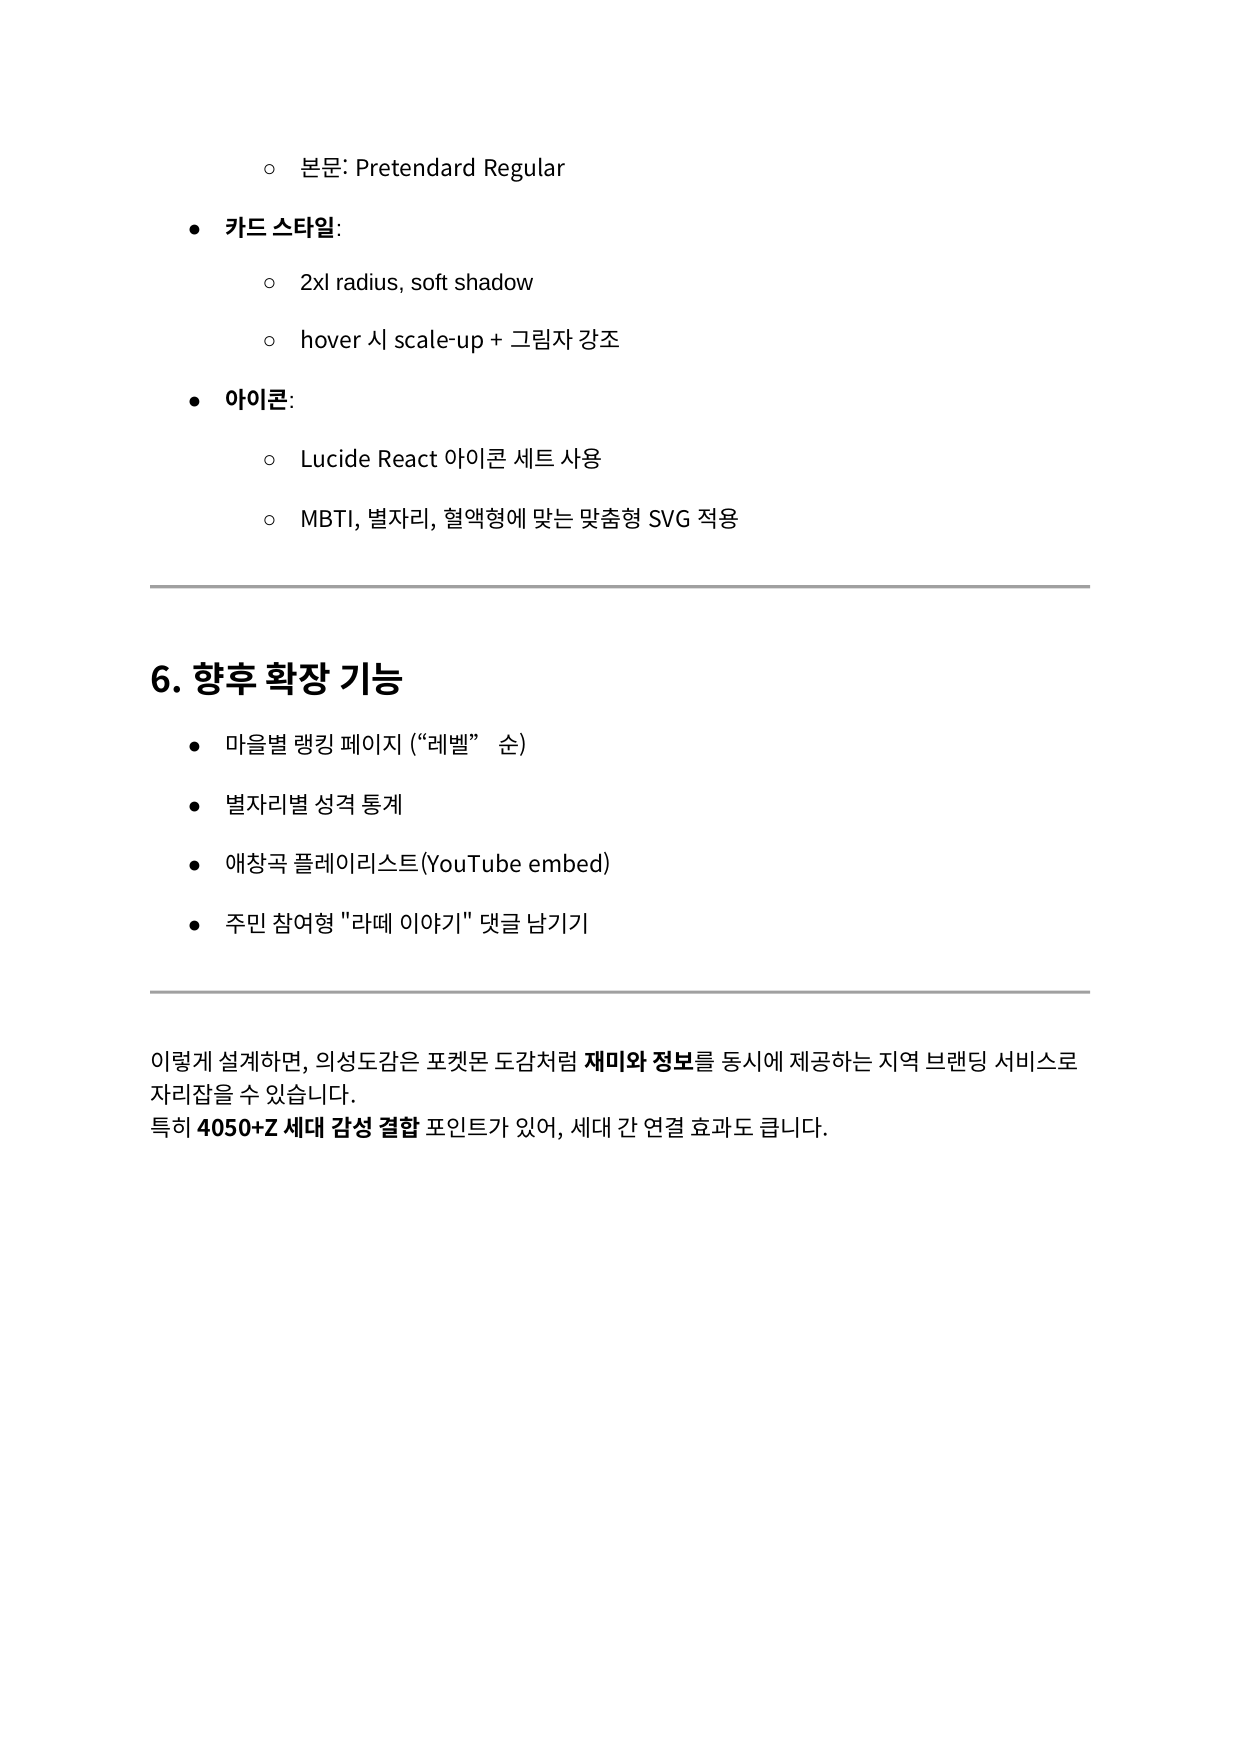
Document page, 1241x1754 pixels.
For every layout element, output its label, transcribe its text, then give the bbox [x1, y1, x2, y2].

list MBTI, 별자리, 혈액형에 맞는 맞춤형 SVG 적용 [262, 501, 1090, 560]
list Lucide React 아이콘 세트 사용 [262, 441, 1090, 501]
list hover 시 scale-up + 그림자 강조 [262, 322, 1090, 381]
list 2xl radius, soft shadow [262, 269, 1090, 322]
list 본문: Pretendard Regular [262, 150, 1090, 209]
list 아이콘: [187, 381, 1090, 441]
list 마을별 랭킹 페이지 (“레벨” 순) [187, 727, 1090, 787]
list 주민 참여형 "라떼 이야기" 댓글 남기기 [187, 906, 1090, 966]
list 별자리별 성격 통계 [187, 787, 1090, 846]
subtitle 6. 향후 확장 기능 [150, 651, 1090, 702]
list 카드 스타일: [187, 209, 1090, 269]
text 이렇게 설계하면, 의성도감은 포켓몬 도감처럼 재미와 정보를 동시에 제공하는 지역 브랜딩 서비스로 자리잡을 수 있습니다. 특히 4050+Z세대 감성 결합 포인트가 있어, 세대 간 연결 효과도 큽니다. [150, 1044, 1090, 1143]
list 애창곡 플레이리스트(YouTube embed) [187, 846, 1090, 906]
